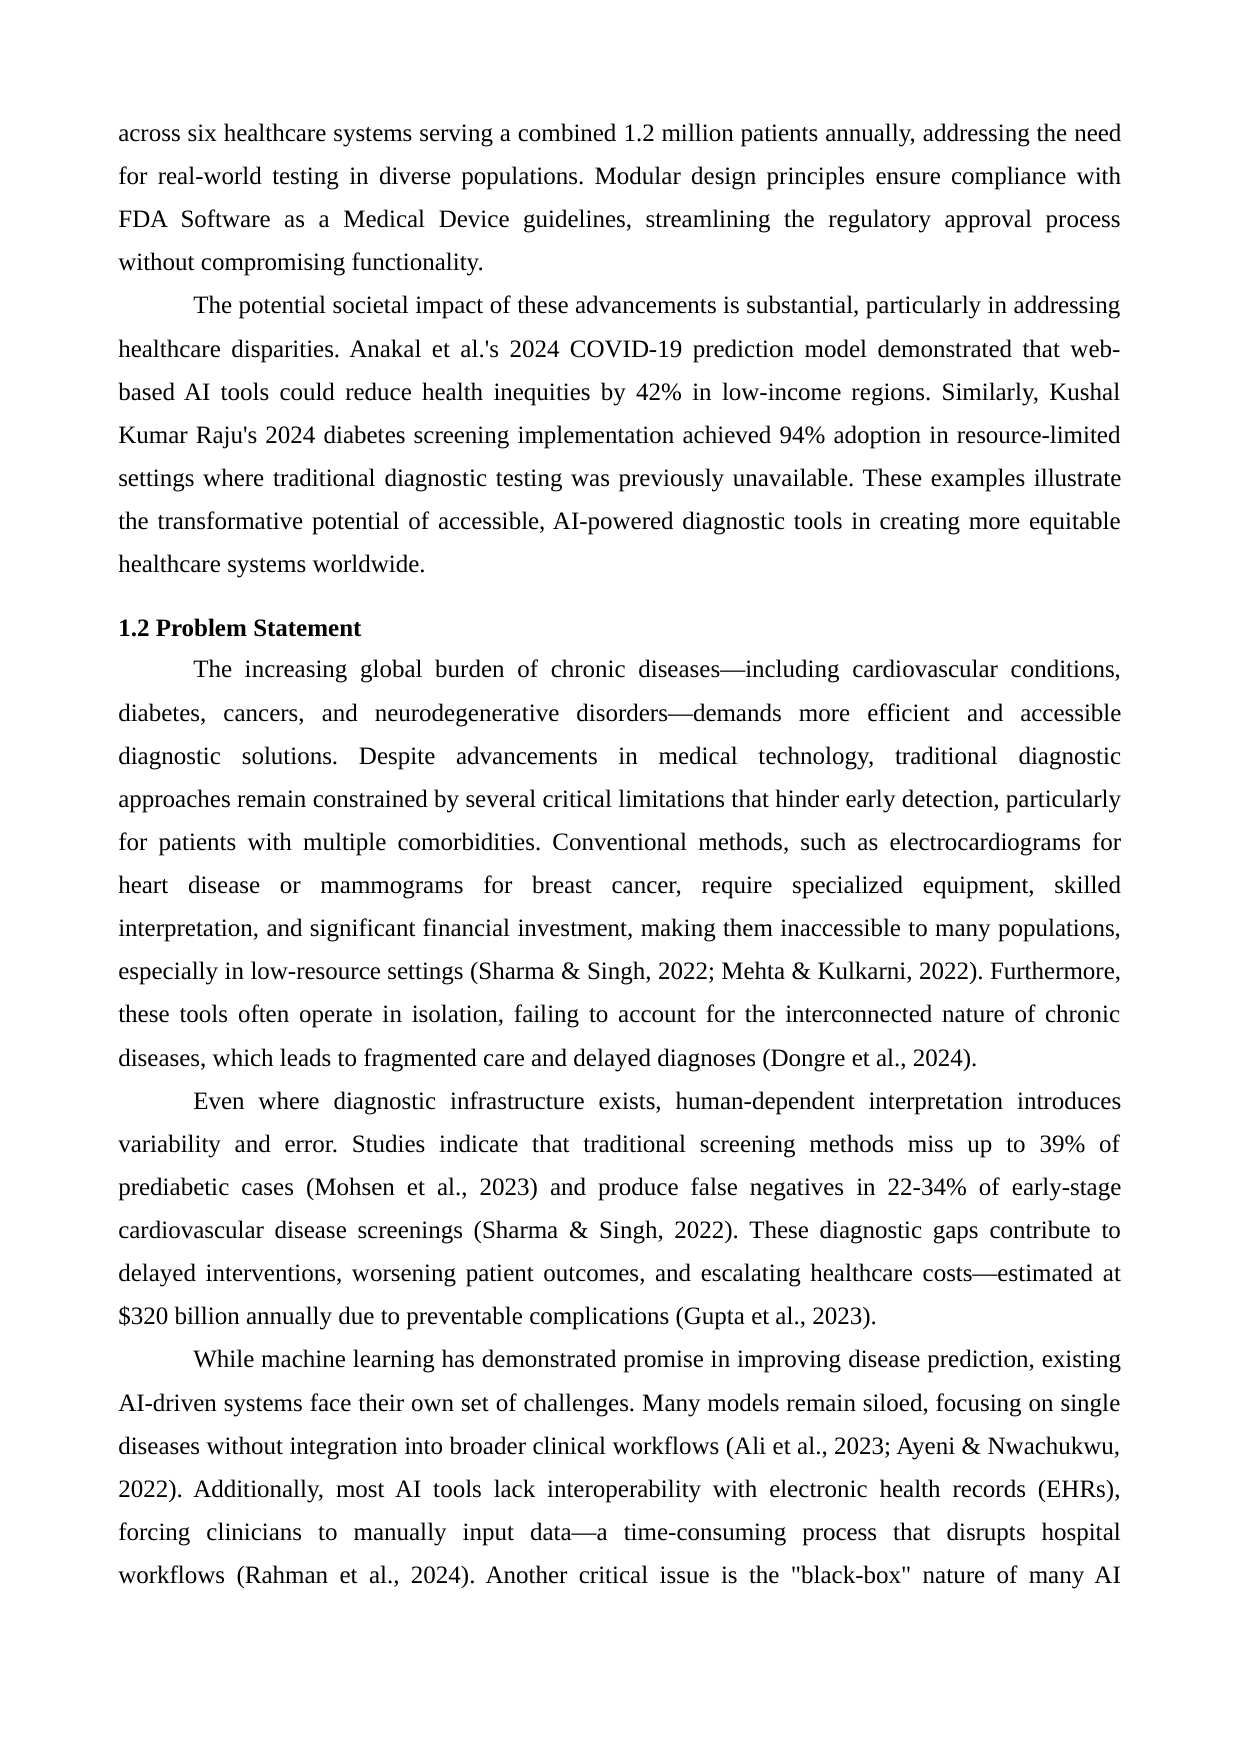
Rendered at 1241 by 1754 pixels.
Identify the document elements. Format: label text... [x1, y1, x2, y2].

text The potential societal impact of these advancements is substantial, particularly in addressing healthcare disparities. Anakal et al.'s 2024 COVID-19 prediction model demonstrated that web-based AI tools could reduce health inequities by 42% in low-income regions. Similarly, Kushal Kumar Raju's 2024 diabetes screening implementation achieved 94% adoption in resource-limited settings where traditional diagnostic testing was previously unavailable. These examples illustrate the transformative potential of accessible, AI-powered diagnostic tools in creating more equitable healthcare systems worldwide. [118, 291, 1122, 578]
subtitle 1.2 Problem Statement [118, 613, 1122, 642]
text The increasing global burden of chronic diseases—including cardiovascular conditions, diabetes, cancers, and neurodegenerative disorders—demands more efficient and accessible diagnostic solutions. Despite advancements in medical technology, traditional diagnostic approaches remain constrained by several critical limitations that hinder early detection, particularly for patients with multiple comorbidities. Conventional methods, such as electrocardiograms for heart disease or mammograms for breast cancer, require specialized equipment, skilled interpretation, and significant financial investment, making them inaccessible to many populations, especially in low-resource settings (Sharma & Singh, 2022; Mehta & Kulkarni, 2022). Furthermore, these tools often operate in isolation, failing to account for the interconnected nature of chronic diseases, which leads to fragmented care and delayed diagnoses (Dongre et al., 2024). [118, 654, 1122, 1071]
text Even where diagnostic infrastructure exists, human-dependent interpretation introduces variability and error. Studies indicate that traditional screening methods miss up to 39% of prediabetic cases (Mohsen et al., 2023) and produce false negatives in 22-34% of early-stage cardiovascular disease screenings (Sharma & Singh, 2022). These diagnostic gaps contribute to delayed interventions, worsening patient outcomes, and escalating healthcare costs—estimated at $320 billion annually due to preventable complications (Gupta et al., 2023). [118, 1086, 1122, 1330]
